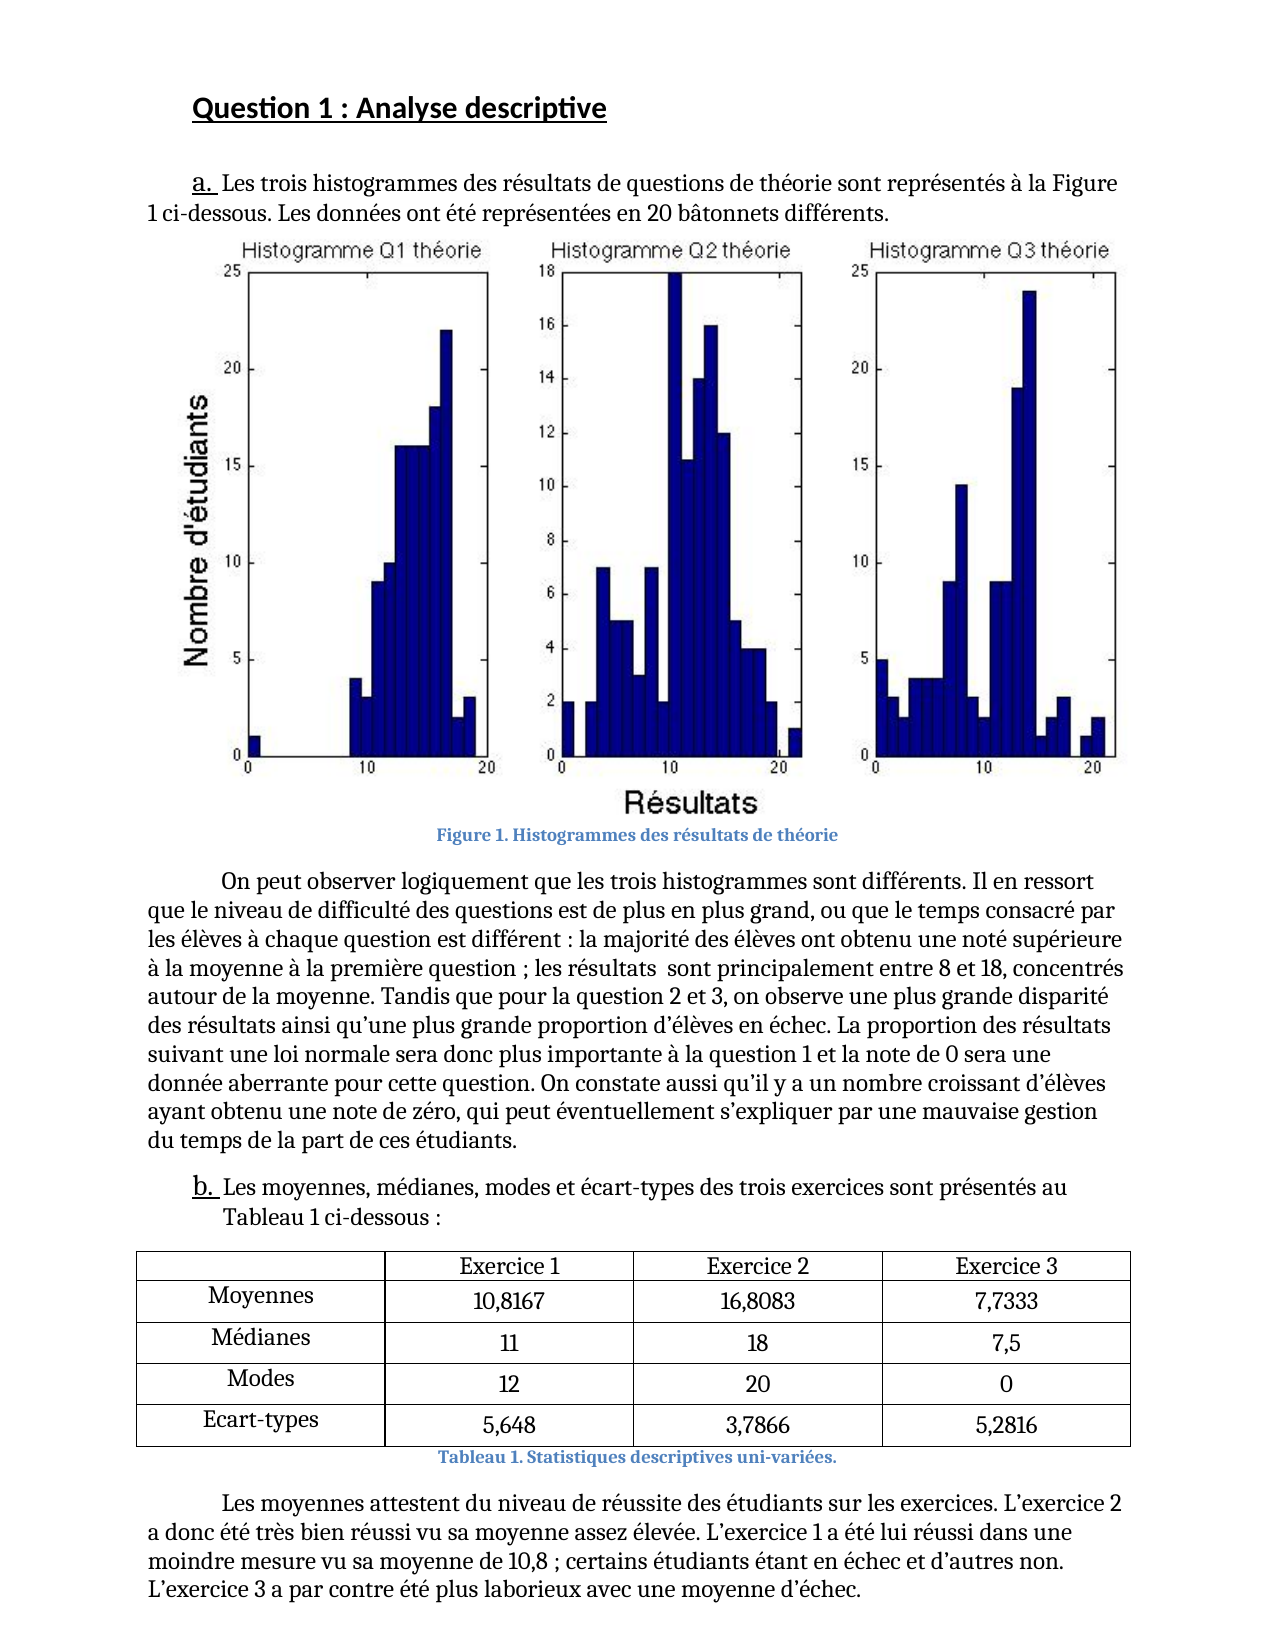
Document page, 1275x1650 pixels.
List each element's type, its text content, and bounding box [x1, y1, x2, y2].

table_cell Médianes [137, 1323, 384, 1363]
table_cell 5,2816 [883, 1405, 1130, 1446]
text On peut observer logiquement que les trois histogrammes sont différents. Il en ressort que le niveau de difficulté des questions est de plus en plus grand, ou que le temps consacré par les élèves à chaque question est différent : la majorité des élèves ont obtenu une noté supérieure à la moyenne à la première question ; les résultats sont principalement entre 8 et 18, concentrés autour de la moyenne. Tandis que pour la question 2 et 3, on observe une plus grande disparité des résultats ainsi qu’une plus grande proportion d’élèves en échec. La proportion des résultats suivant une loi normale sera donc plus importante à la question 1 et la note de 0 sera une donnée aberrante pour cette question. On constate aussi qu’il y a un nombre croissant d’élèves ayant obtenu une note de zéro, qui peut éventuellement s’expliquer par une mauvaise gestion du temps de la part de ces étudiants. [148, 867, 1127, 1155]
list Les moyennes, médianes, modes et écart-types des trois exercices sont présentés au Tableau 1 ci-dessous : [192, 1169, 1127, 1231]
table_cell 11 [386, 1323, 633, 1363]
table_cell 3,7866 [634, 1405, 882, 1446]
text Question 1 : Analyse descriptive [148, 89, 1127, 127]
table_header Exercice 3 [883, 1252, 1130, 1280]
table_cell 7,5 [883, 1323, 1130, 1363]
table_cell 7,7333 [883, 1281, 1130, 1322]
table_header [137, 1252, 384, 1280]
table_cell Ecart-types [137, 1405, 384, 1446]
table_cell 18 [634, 1323, 882, 1363]
table_cell Moyennes [137, 1281, 384, 1322]
picture [103, 227, 1221, 825]
table_cell 12 [386, 1364, 633, 1404]
table_cell 0 [883, 1364, 1130, 1404]
table_header Exercice 2 [634, 1252, 882, 1280]
table_header Exercice 1 [386, 1252, 633, 1280]
text Tableau 1. Statistiques descriptives uni-variées. [148, 1447, 1127, 1468]
table_cell 16,8083 [634, 1281, 882, 1322]
table_cell Modes [137, 1364, 384, 1404]
table_cell 5,648 [386, 1405, 633, 1446]
list Les trois histogrammes des résultats de questions de théorie sont représentés à la Figure 1 ci-dessous. Les données ont été représentées en 20 bâtonnets différents. [148, 165, 1127, 227]
table_cell 20 [634, 1364, 882, 1404]
text Figure 1. Histogrammes des résultats de théorie [148, 825, 1127, 846]
text Les moyennes attestent du niveau de réussite des étudiants sur les exercices. L’exercice 2 a donc été très bien réussi vu sa moyenne assez élevée. L’exercice 1 a été lui réussi dans une moindre mesure vu sa moyenne de 10,8 ; certains étudiants étant en échec et d’autres non. L’exercice 3 a par contre été plus laborieux avec une moyenne d’échec. [148, 1489, 1127, 1604]
table_cell 10,8167 [386, 1281, 633, 1322]
